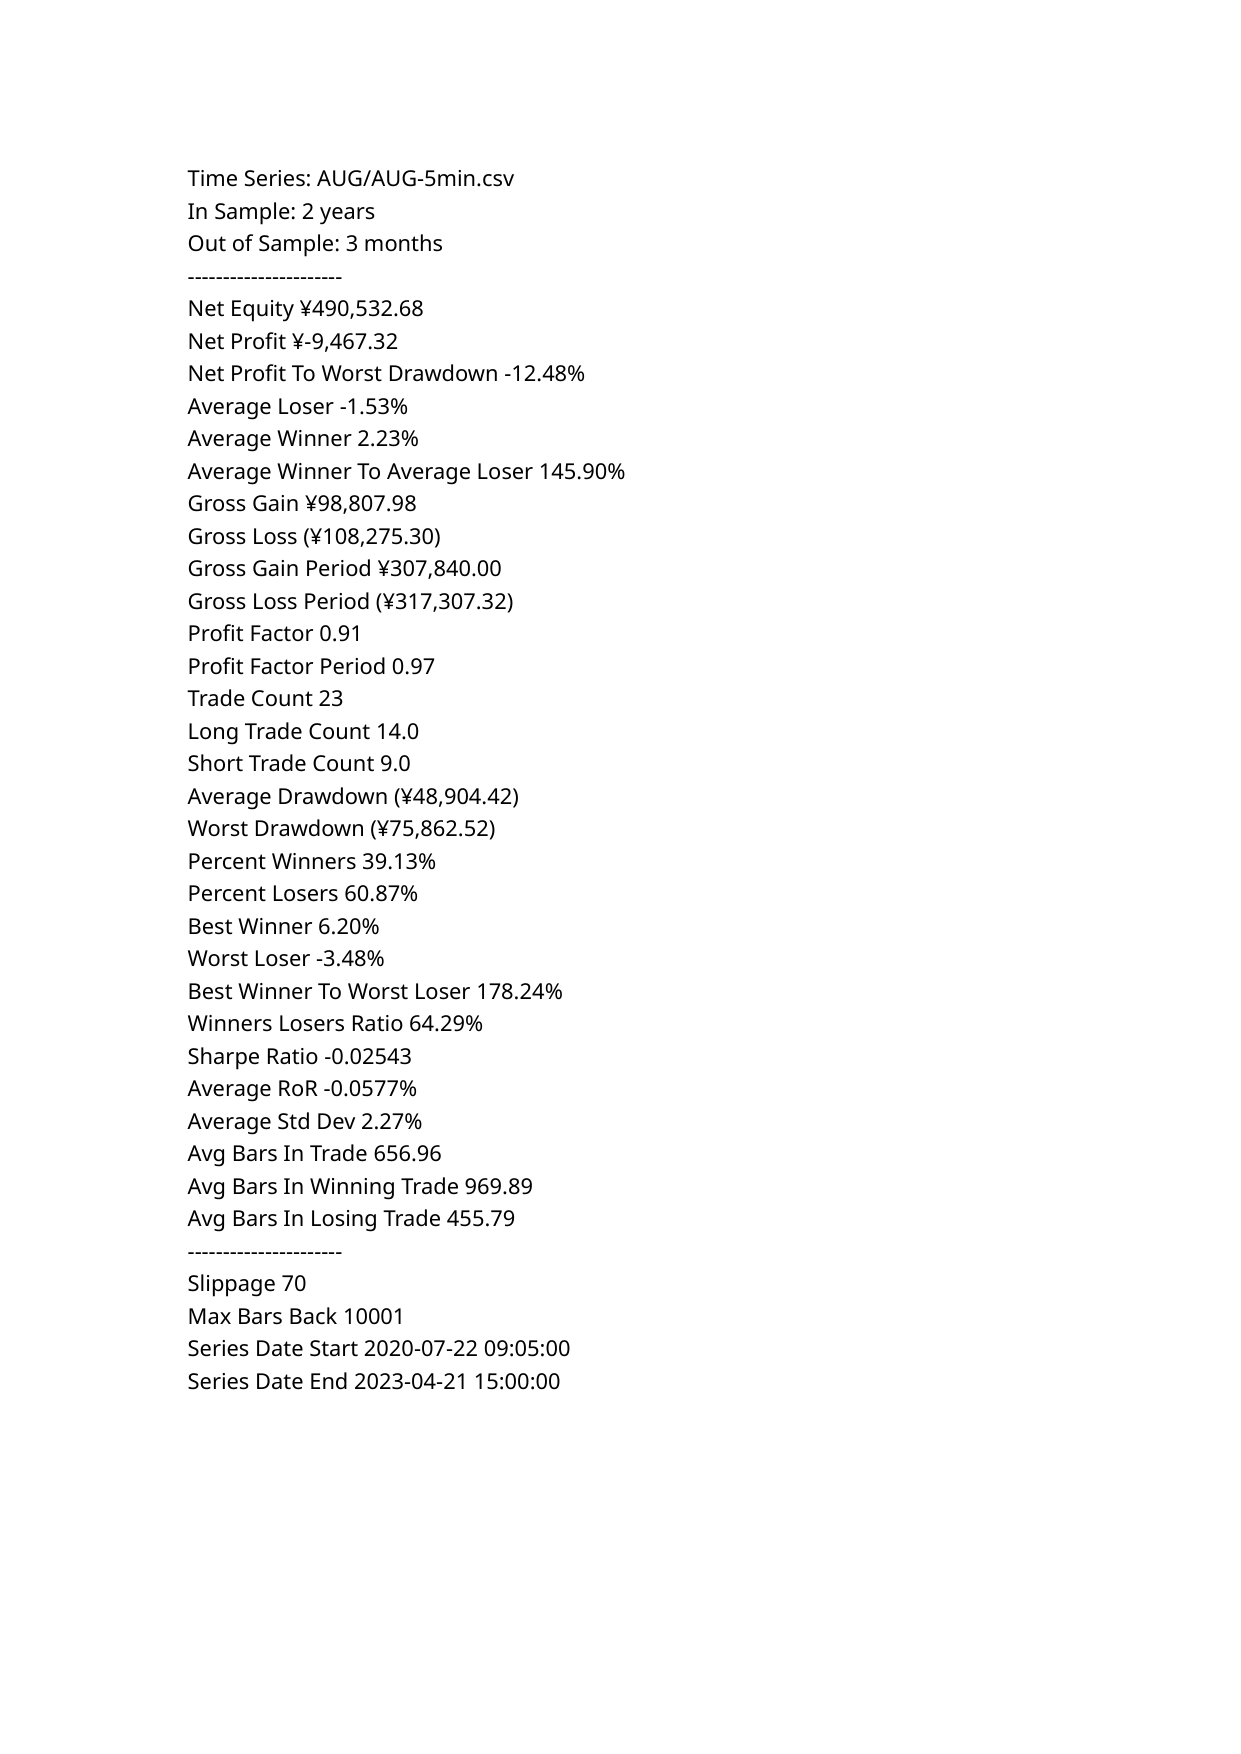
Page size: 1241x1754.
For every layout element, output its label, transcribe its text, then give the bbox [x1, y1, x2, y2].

text Gross Gain ¥98,807.98 [187, 487, 1053, 519]
text Net Equity ¥490,532.68 [187, 292, 1053, 324]
text Average Drawdown (¥48,904.42) [187, 779, 1053, 812]
text Best Winner 6.20% [187, 909, 1053, 942]
text Series Date End 2023-04-21 15:00:00 [187, 1364, 1053, 1397]
text Average Std Dev 2.27% [187, 1104, 1053, 1137]
text Average Winner To Average Loser 145.90% [187, 454, 1053, 487]
text Avg Bars In Trade 656.96 [187, 1137, 1053, 1169]
text Time Series: AUG/AUG-5min.csv [187, 162, 1053, 194]
text Profit Factor 0.91 [187, 617, 1053, 649]
text Worst Drawdown (¥75,862.52) [187, 812, 1053, 844]
text Max Bars Back 10001 [187, 1299, 1053, 1332]
text Average Winner 2.23% [187, 422, 1053, 454]
text Average RoR -0.0577% [187, 1072, 1053, 1104]
text Avg Bars In Losing Trade 455.79 [187, 1202, 1053, 1234]
text Net Profit ¥-9,467.32 [187, 324, 1053, 357]
text ---------------------- [187, 1234, 1053, 1267]
text Sharpe Ratio -0.02543 [187, 1039, 1053, 1072]
text Gross Gain Period ¥307,840.00 [187, 552, 1053, 584]
text Avg Bars In Winning Trade 969.89 [187, 1169, 1053, 1202]
text Average Loser -1.53% [187, 389, 1053, 422]
text Out of Sample: 3 months [187, 227, 1053, 259]
text Short Trade Count 9.0 [187, 747, 1053, 779]
text Trade Count 23 [187, 682, 1053, 714]
text In Sample: 2 years [187, 194, 1053, 227]
text ---------------------- [187, 259, 1053, 292]
text Long Trade Count 14.0 [187, 714, 1053, 747]
text Best Winner To Worst Loser 178.24% [187, 974, 1053, 1007]
text Net Profit To Worst Drawdown -12.48% [187, 357, 1053, 389]
text Gross Loss (¥108,275.30) [187, 519, 1053, 552]
text Profit Factor Period 0.97 [187, 649, 1053, 682]
text Winners Losers Ratio 64.29% [187, 1007, 1053, 1039]
text Series Date Start 2020-07-22 09:05:00 [187, 1332, 1053, 1364]
text Slippage 70 [187, 1267, 1053, 1299]
text Gross Loss Period (¥317,307.32) [187, 584, 1053, 617]
text Worst Loser -3.48% [187, 942, 1053, 974]
text Percent Winners 39.13% [187, 844, 1053, 877]
text Percent Losers 60.87% [187, 877, 1053, 909]
